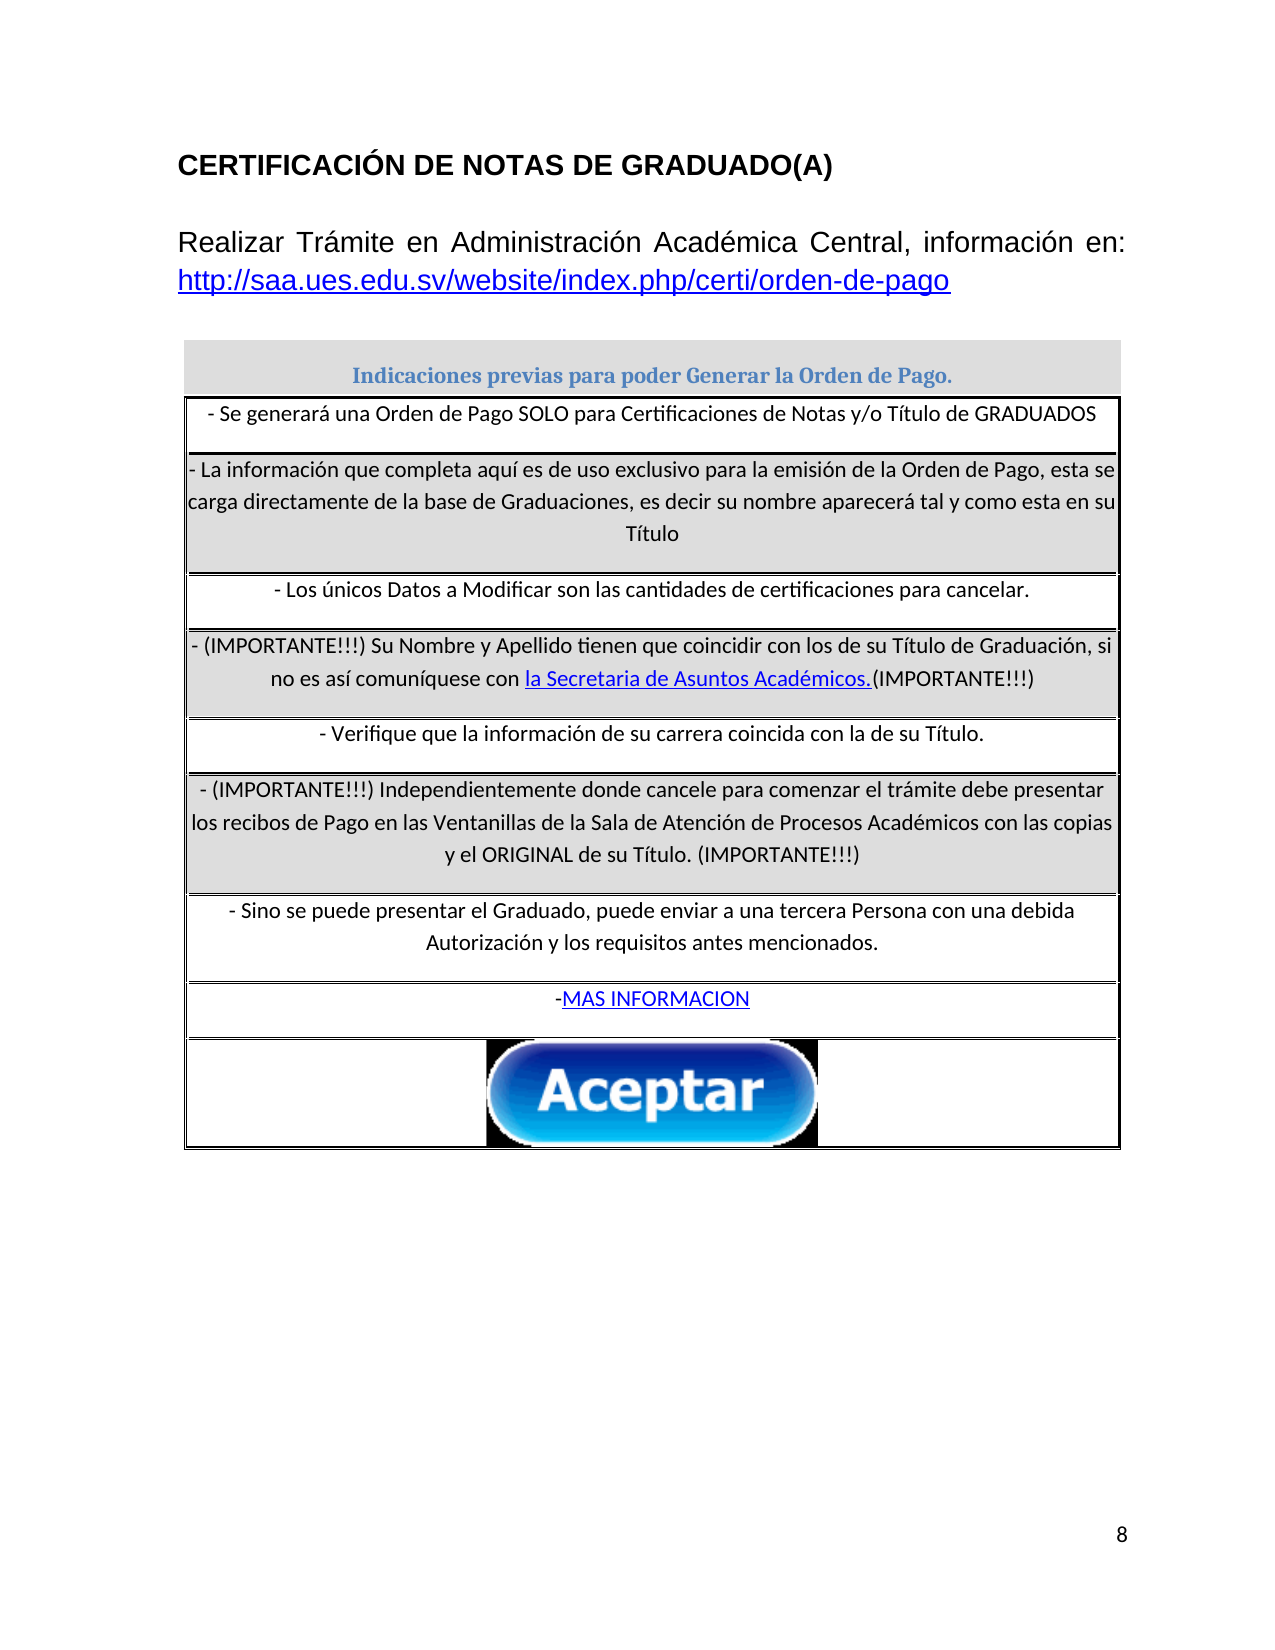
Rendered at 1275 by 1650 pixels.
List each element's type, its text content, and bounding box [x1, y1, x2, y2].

table_cell [185, 893, 1120, 1149]
table_cell [187, 572, 1119, 628]
table_header Indicaciones previas para poder Generar la Orden de Pago. [184, 340, 1121, 394]
table_cell [187, 716, 1119, 772]
text CERTIFICACIÓN DE NOTAS DE GRADUADO(A) [177, 148, 1127, 181]
table_cell [187, 399, 1118, 452]
text Realizar Trámite en Administración Académica Central, información en: http://saa.ues.edu.sv/website/index.php/certi/orden-de-pago [177, 225, 1127, 297]
